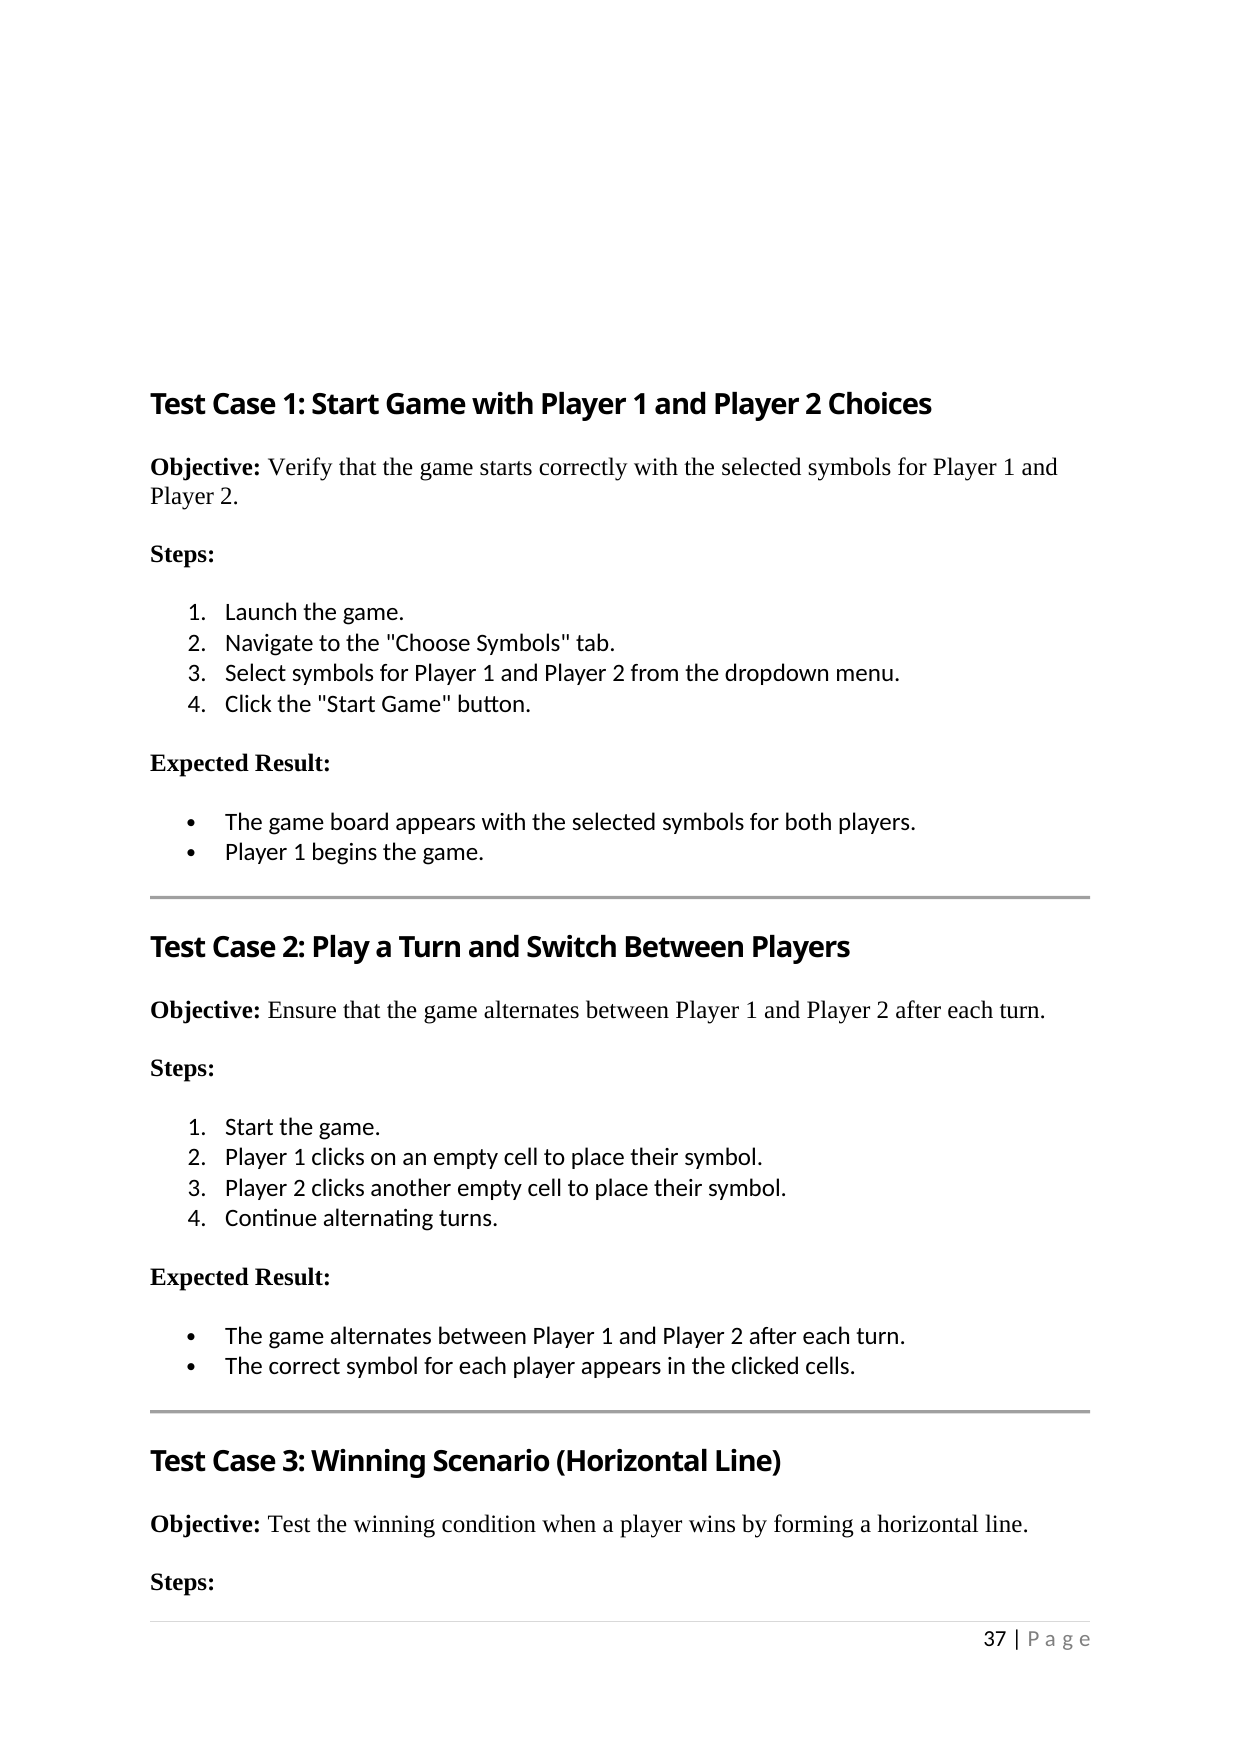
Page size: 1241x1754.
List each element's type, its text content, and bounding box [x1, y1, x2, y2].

list Player 1 clicks on an empty cell to place their symbol. [187, 1141, 1090, 1172]
list Launch the game. [187, 597, 1090, 627]
title Test Case 1: Start Game with Player 1 and Player 2 Choices [150, 383, 1090, 423]
list The game alternates between Player 1 and Player 2 after each turn. [187, 1320, 1090, 1351]
list Select symbols for Player 1 and Player 2 from the dropdown menu. [187, 658, 1090, 688]
list The correct symbol for each player appears in the clicked cells. [187, 1351, 1090, 1381]
list Player 2 clicks another empty cell to place their symbol. [187, 1172, 1090, 1202]
text Expected Result: [150, 1262, 1090, 1291]
list Continue alternating turns. [187, 1202, 1090, 1233]
list Navigate to the "Choose Symbols" tab. [187, 627, 1090, 658]
text Objective: Verify that the game starts correctly with the selected symbols for Player 1 and Player 2. [150, 452, 1090, 509]
text Steps: [150, 539, 1090, 567]
title Test Case 3: Winning Scenario (Horizontal Line) [150, 1440, 1090, 1480]
list Start the game. [187, 1111, 1090, 1141]
text Steps: [150, 1053, 1090, 1082]
list Click the "Start Game" button. [187, 688, 1090, 719]
text Expected Result: [150, 748, 1090, 777]
list The game board appears with the selected symbols for both players. [187, 806, 1090, 836]
text Steps: [150, 1567, 1090, 1596]
list Player 1 begins the game. [187, 836, 1090, 867]
text Objective: Test the winning condition when a player wins by forming a horizontal line. [150, 1509, 1090, 1538]
title Test Case 2: Play a Turn and Switch Between Players [150, 926, 1090, 966]
text Objective: Ensure that the game alternates between Player 1 and Player 2 after each turn. [150, 995, 1090, 1024]
